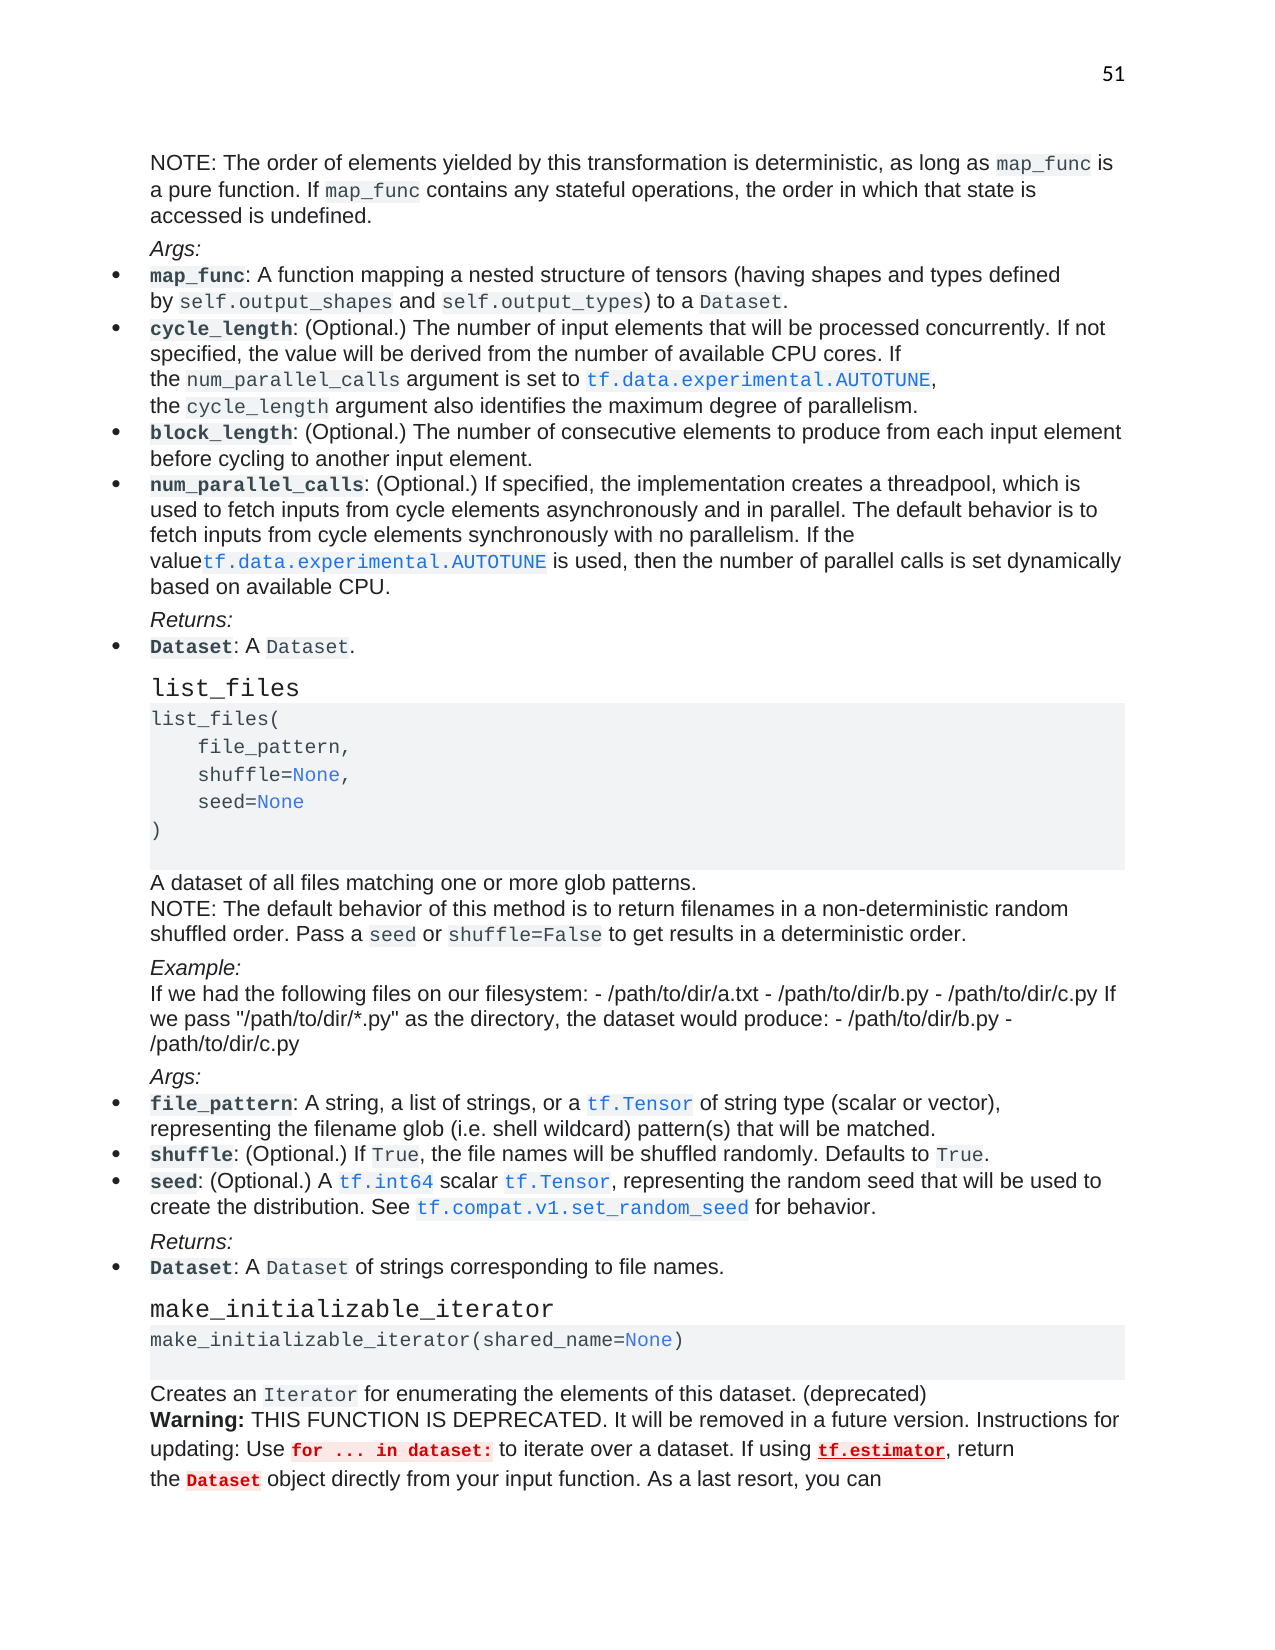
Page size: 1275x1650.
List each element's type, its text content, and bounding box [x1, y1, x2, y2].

list cycle_length: (Optional.) The number of input elements that will be processed concurrently. If not specified, the value will be derived from the number of available CPU cores. If the num_parallel_calls argument is set to tf.data.experimental.AUTOTUNE, the cycle_length argument also identifies the maximum degree of parallelism. [112, 314, 1125, 419]
text NOTE: The order of elements yielded by this transformation is deterministic, as long as map_func is a pure function. If map_func contains any stateful operations, the order in which that state is accessed is undefined. [150, 150, 1125, 228]
text list_files( file_pattern, shuffle=None, seed=None ) [150, 703, 1125, 870]
list map_func: A function mapping a nested structure of tensors (having shapes and types defined by self.output_shapes and self.output_types) to a Dataset. [112, 261, 1125, 314]
text NOTE: The default behavior of this method is to return filenames in a non-deterministic random shuffled order. Pass a seed or shuffle=False to get results in a deterministic order. [150, 896, 1125, 947]
list Dataset: A Dataset of strings corresponding to file names. [112, 1254, 1125, 1280]
list shuffle: (Optional.) If True, the file names will be shuffled randomly. Defaults to True. [112, 1141, 1125, 1168]
list file_pattern: A string, a list of strings, or a tf.Tensor of string type (scalar or vector), representing the filename glob (i.e. shell wildcard) pattern(s) that will be matched. [112, 1089, 1125, 1141]
text If we had the following files on our filesystem: - /path/to/dir/a.txt - /path/to/dir/b.py - /path/to/dir/c.py If we pass "/path/to/dir/*.py" as the directory, the dataset would produce: - /path/to/dir/b.py - /path/to/dir/c.py [150, 981, 1125, 1056]
text A dataset of all files matching one or more glob patterns. [150, 870, 1125, 896]
list block_length: (Optional.) The number of consecutive elements to produce from each input element before cycling to another input element. [112, 419, 1125, 471]
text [150, 1407, 1125, 1491]
subtitle Example: [150, 947, 1125, 981]
text Creates an Iterator for enumerating the elements of this dataset. (deprecated) [150, 1380, 1125, 1407]
subtitle list_files [150, 659, 1125, 703]
text make_initializable_iterator(shared_name=None) [150, 1325, 1125, 1380]
subtitle Args: [150, 1056, 1125, 1089]
subtitle Args: [150, 228, 1125, 261]
subtitle Returns: [150, 599, 1125, 632]
list Dataset: A Dataset. [112, 632, 1125, 659]
subtitle Returns: [150, 1221, 1125, 1254]
list num_parallel_calls: (Optional.) If specified, the implementation creates a threadpool, which is used to fetch inputs from cycle elements asynchronously and in parallel. The default behavior is to fetch inputs from cycle elements synchronously with no parallelism. If the valuetf.data.experimental.AUTOTUNE is used, then the number of parallel calls is set dynamically based on available CPU. [112, 471, 1125, 599]
list seed: (Optional.) A tf.int64 scalar tf.Tensor, representing the random seed that will be used to create the distribution. See tf.compat.v1.set_random_seed for behavior. [112, 1168, 1125, 1221]
subtitle make_initializable_iterator [150, 1280, 1125, 1325]
